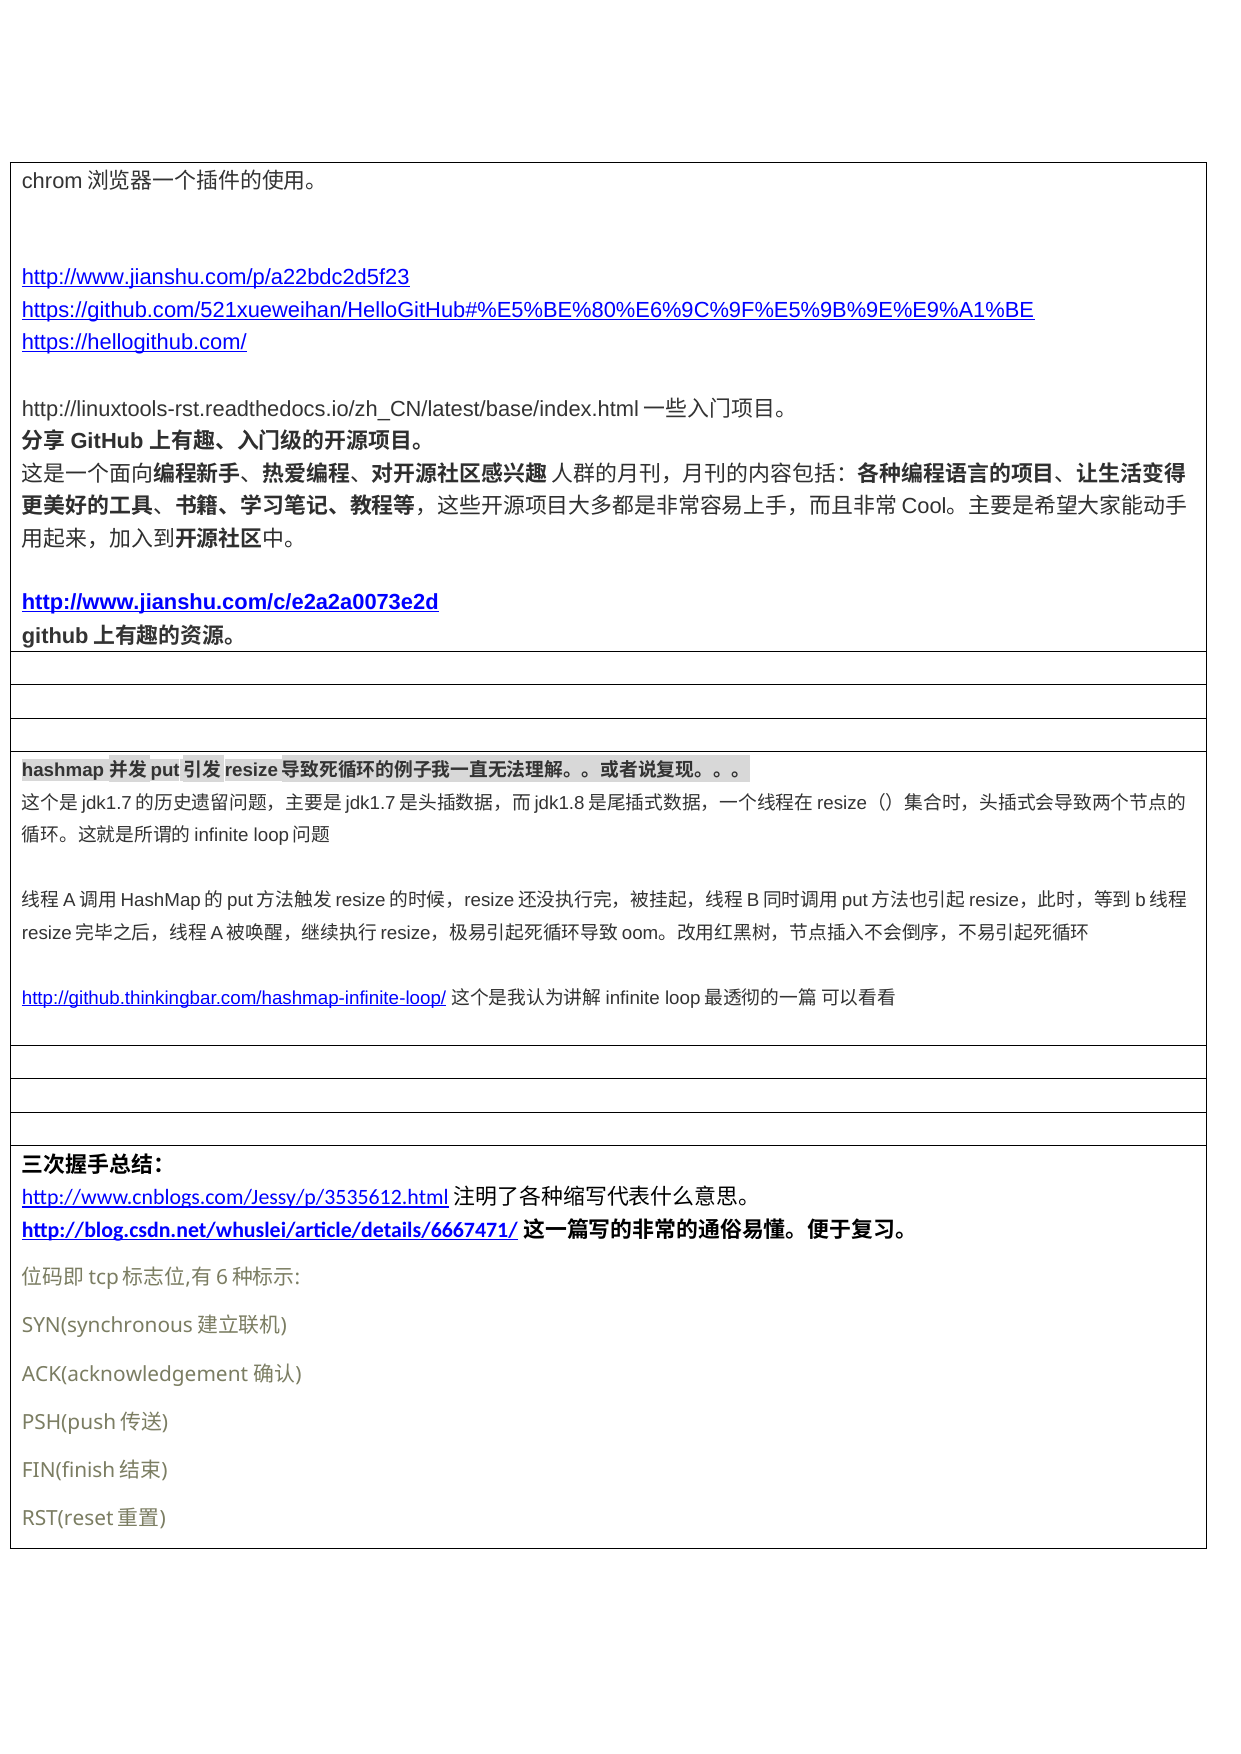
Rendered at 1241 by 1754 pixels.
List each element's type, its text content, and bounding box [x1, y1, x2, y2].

table_cell [11, 1113, 1206, 1145]
table_cell [11, 652, 22, 684]
table_cell [11, 685, 22, 718]
table_cell [11, 1046, 1206, 1078]
table_cell [11, 1079, 1206, 1112]
table_cell [1195, 652, 1206, 684]
table_cell hashmap 并发put引发resize导致死循环的例子我一直无法理解。。或者说复现。。。 这个是jdk1.7的历史遗留问题，主要是jdk1.7是头插数据，而jdk1.8是尾插式数据，一个线程在resize（）集合时，头插式会导致两个节点的循环。这就是所谓的infinite loop问题 线程A调用HashMap的put方法触发resize的时候，resize还没执行完，被挂起，线程B同时调用put方法也引起resize，此时，等到b线程resize完毕之后，线程A被唤醒，继续执行resize，极易引起死循环导致oom。改用红黑树，节点插入不会倒序，不易引起死循环 http://github.thinkingbar.com/hashmap-infinite-loop/ 这个是我认为讲解 infinite loop最透彻的一篇 可以看看 [11, 752, 1206, 1045]
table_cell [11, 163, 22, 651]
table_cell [11, 1146, 1206, 1548]
table_cell [1195, 685, 1206, 718]
table_cell [1195, 719, 1206, 751]
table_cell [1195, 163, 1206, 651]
table_cell [11, 719, 22, 751]
